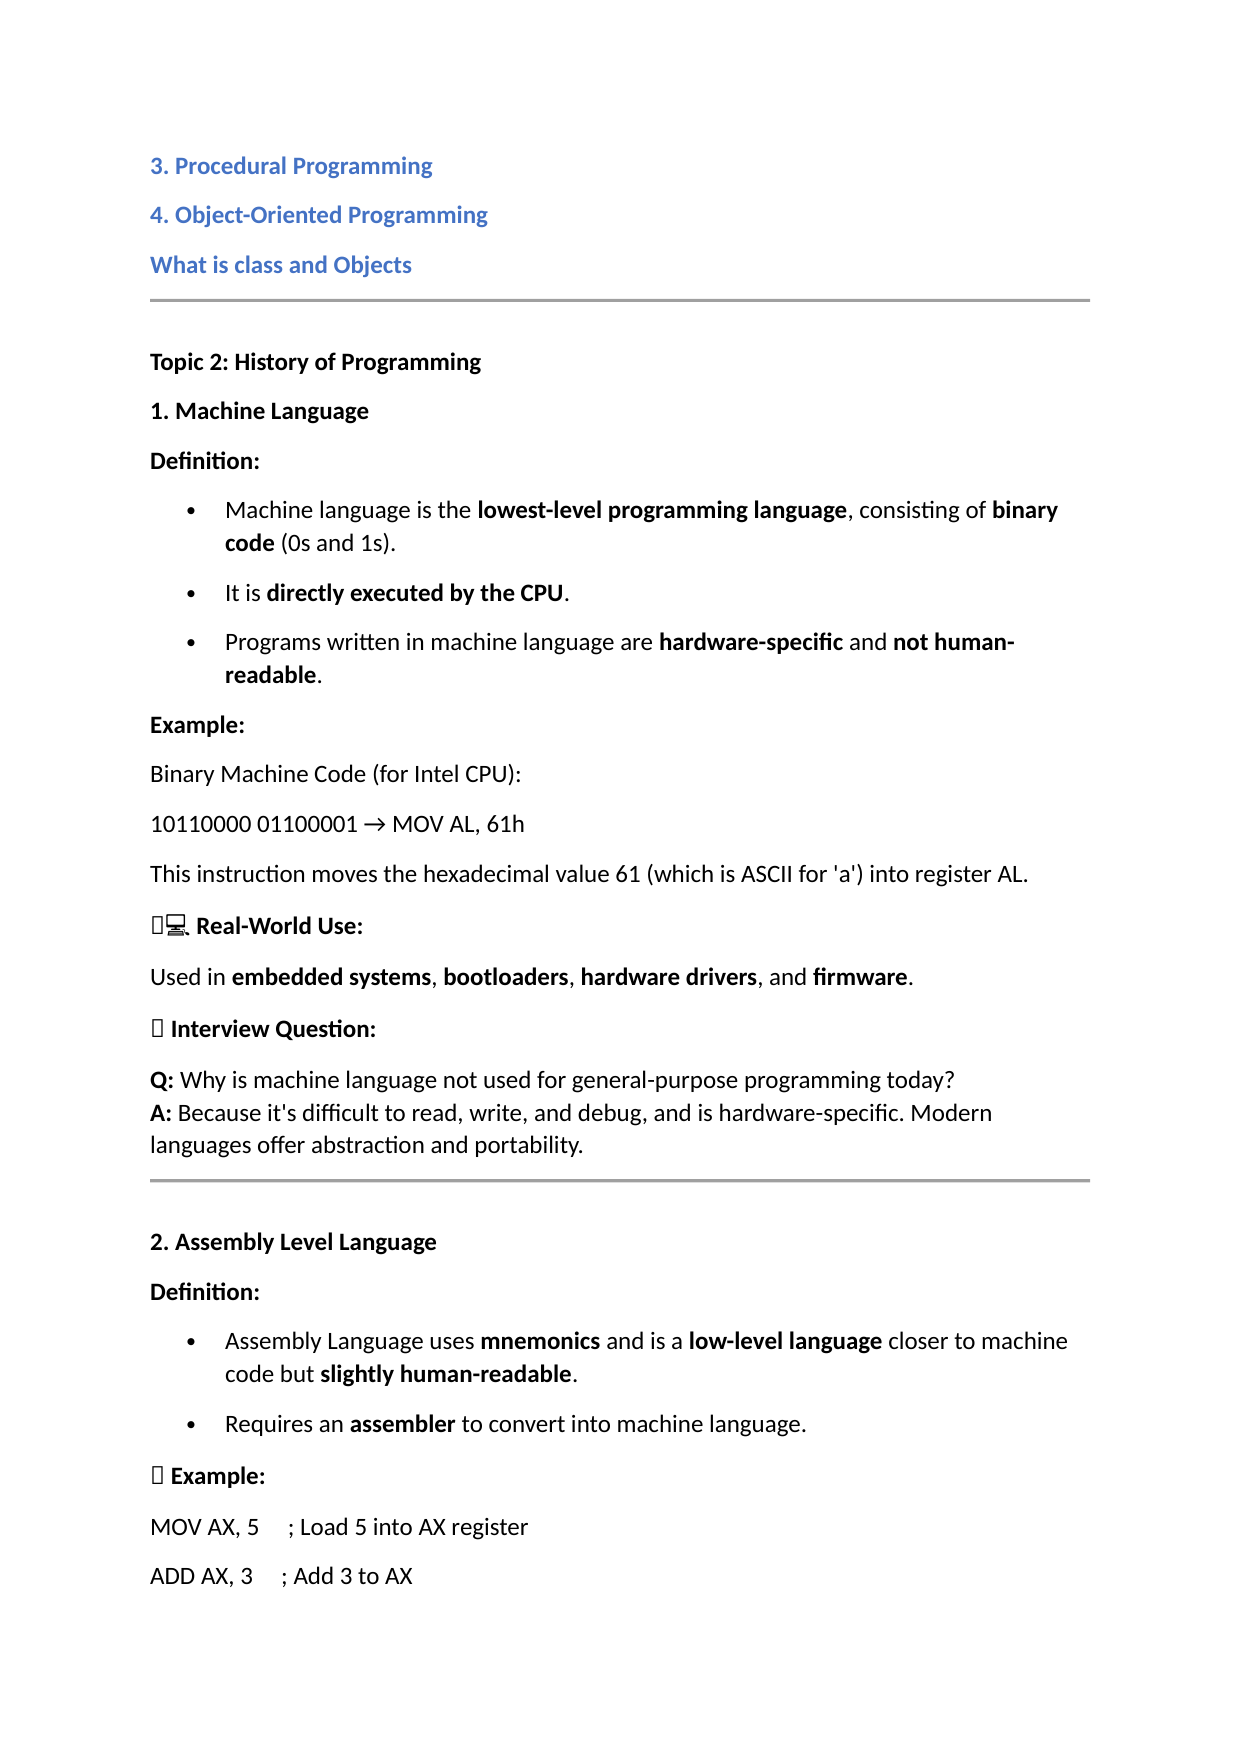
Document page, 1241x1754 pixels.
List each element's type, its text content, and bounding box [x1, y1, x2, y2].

list Requires an assembler to convert into machine language. [187, 1408, 1090, 1438]
text Definition: [150, 1276, 1090, 1306]
text ADD AX, 3 ; Add 3 to AX [150, 1560, 1090, 1591]
text Used in embedded systems, bootloaders, hardware drivers, and firmware. [150, 961, 1090, 991]
text 4. Object-Oriented Programming [150, 199, 1090, 230]
text 3. Procedural Programming [150, 150, 1090, 181]
text Binary Machine Code (for Intel CPU): [150, 758, 1090, 789]
text 2. Assembly Level Language [150, 1226, 1090, 1257]
text This instruction moves the hexadecimal value 61 (which is ASCII for 'a') into register AL. [150, 858, 1090, 888]
text Example: [150, 709, 1090, 739]
text 1. Machine Language [150, 395, 1090, 426]
text Definition: [150, 445, 1090, 475]
text What is class and Objects [150, 249, 1090, 280]
list Programs written in machine language are hardware-specific and not human-readable. [187, 626, 1090, 690]
text 💡 Example: [150, 1457, 1090, 1491]
text Topic 2: History of Programming [150, 346, 1090, 376]
text 📌 Interview Question: [150, 1010, 1090, 1044]
text 10110000 01100001 → MOV AL, 61h [150, 808, 1090, 839]
list Assembly Language uses mnemonics and is a low-level language closer to machine code but slightly human-readable. [187, 1325, 1090, 1389]
text 👨‍💻 Real-World Use: [150, 907, 1090, 941]
list Machine language is the lowest-level programming language, consisting of binary code (0s and 1s). [187, 494, 1090, 558]
list It is directly executed by the CPU. [187, 577, 1090, 607]
text Q: Why is machine language not used for general-purpose programming today? A: Because it's difficult to read, write, and debug, and is hardware-specific. Modern languages offer abstraction and portability. [150, 1064, 1090, 1160]
text MOV AX, 5 ; Load 5 into AX register [150, 1511, 1090, 1541]
